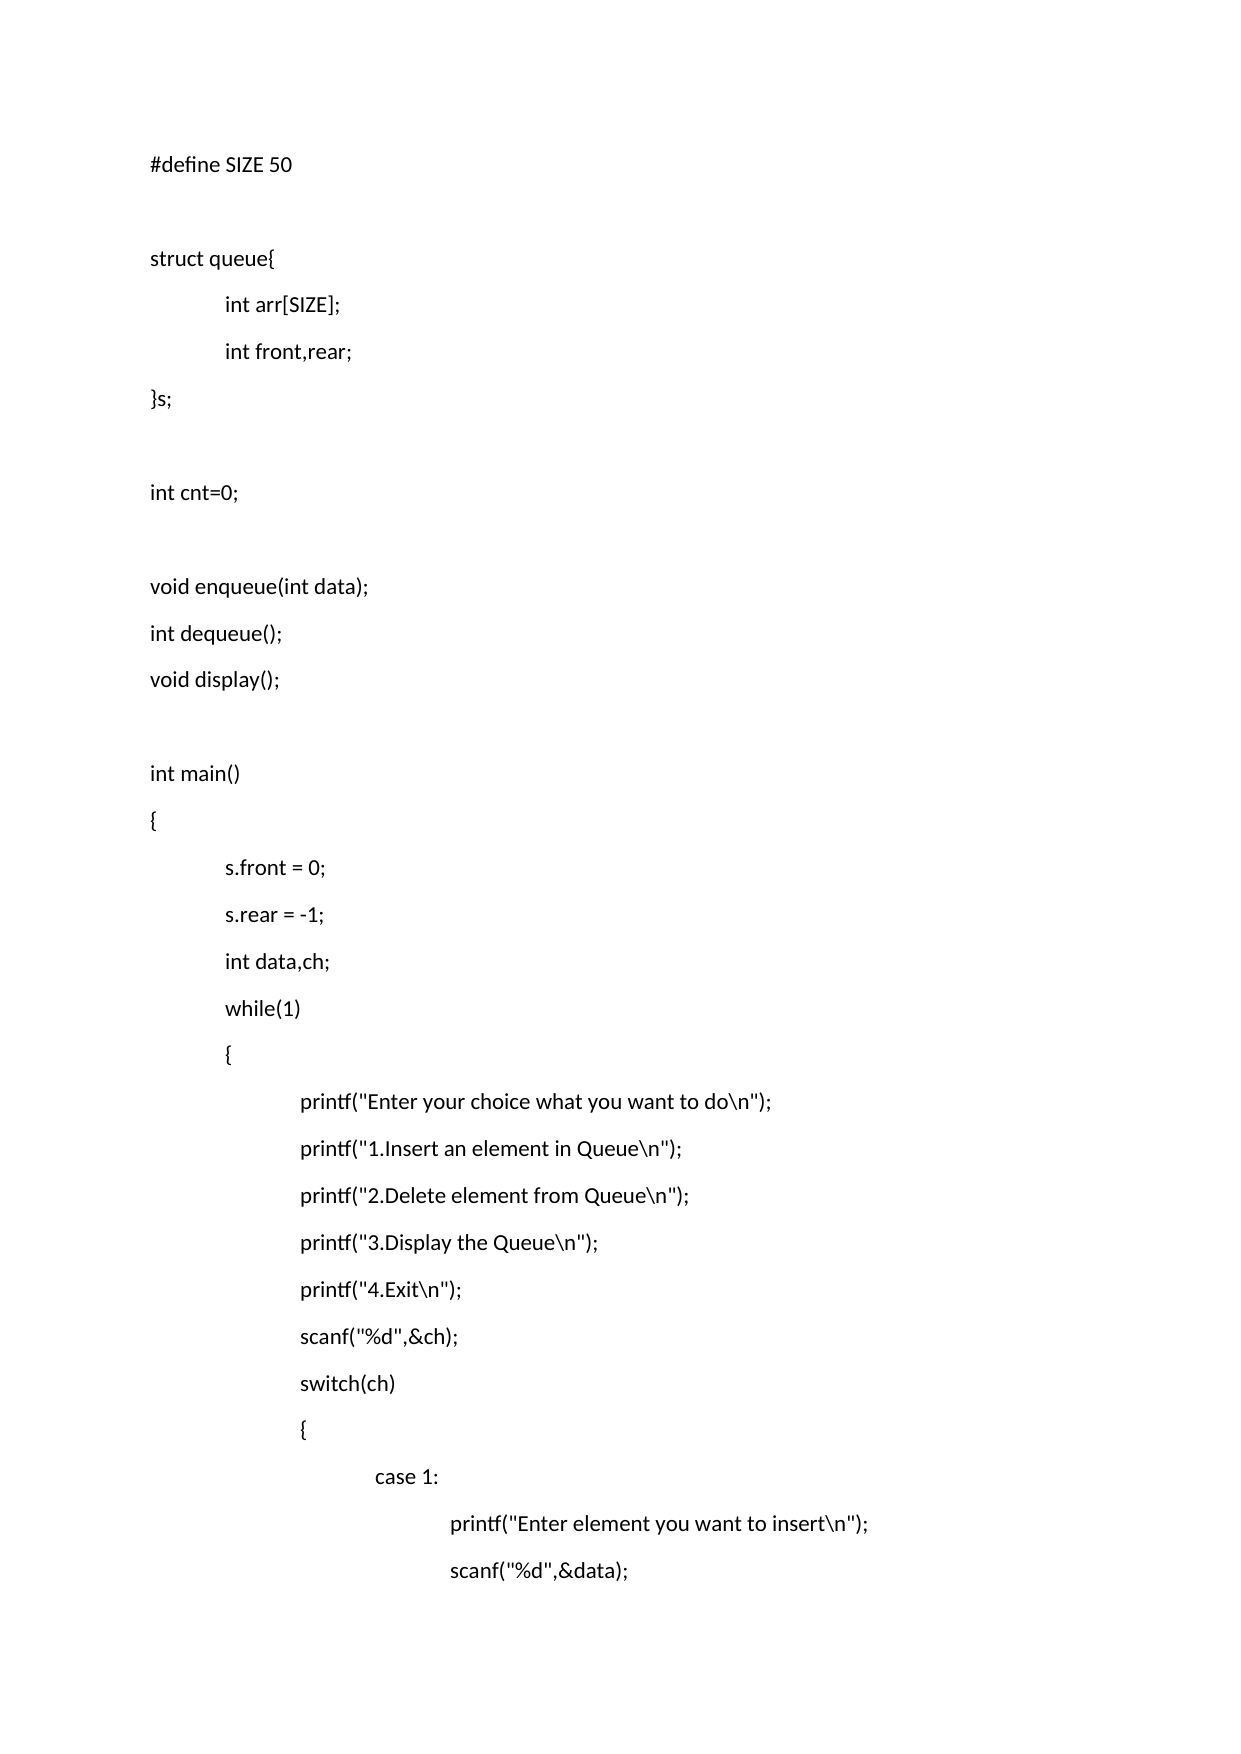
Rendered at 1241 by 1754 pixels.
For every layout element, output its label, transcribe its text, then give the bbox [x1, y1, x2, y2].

text s.rear = -1; [150, 900, 1090, 928]
text int arr[SIZE]; [150, 291, 1090, 319]
text switch(ch) [150, 1369, 1090, 1397]
text }s; [150, 384, 1090, 412]
text printf("Enter element you want to insert\n"); [150, 1509, 1090, 1537]
text struct queue{ [150, 244, 1090, 272]
text scanf("%d",&ch); [150, 1322, 1090, 1350]
text printf("4.Exit\n"); [150, 1275, 1090, 1303]
text { [150, 1416, 1090, 1444]
text int front,rear; [150, 337, 1090, 366]
text { [150, 1041, 1090, 1069]
text case 1: [150, 1462, 1090, 1491]
text int main() [150, 759, 1090, 787]
text void display(); [150, 666, 1090, 694]
text printf("3.Display the Queue\n"); [150, 1228, 1090, 1256]
text printf("2.Delete element from Queue\n"); [150, 1181, 1090, 1209]
text s.front = 0; [150, 853, 1090, 881]
text printf("Enter your choice what you want to do\n"); [150, 1087, 1090, 1116]
text int dequeue(); [150, 619, 1090, 647]
text #define SIZE 50 [150, 150, 1090, 178]
text scanf("%d",&data); [150, 1556, 1090, 1584]
text printf("1.Insert an element in Queue\n"); [150, 1134, 1090, 1162]
text while(1) [150, 994, 1090, 1022]
text void enqueue(int data); [150, 572, 1090, 600]
text int data,ch; [150, 947, 1090, 975]
text { [150, 806, 1090, 834]
text int cnt=0; [150, 478, 1090, 506]
